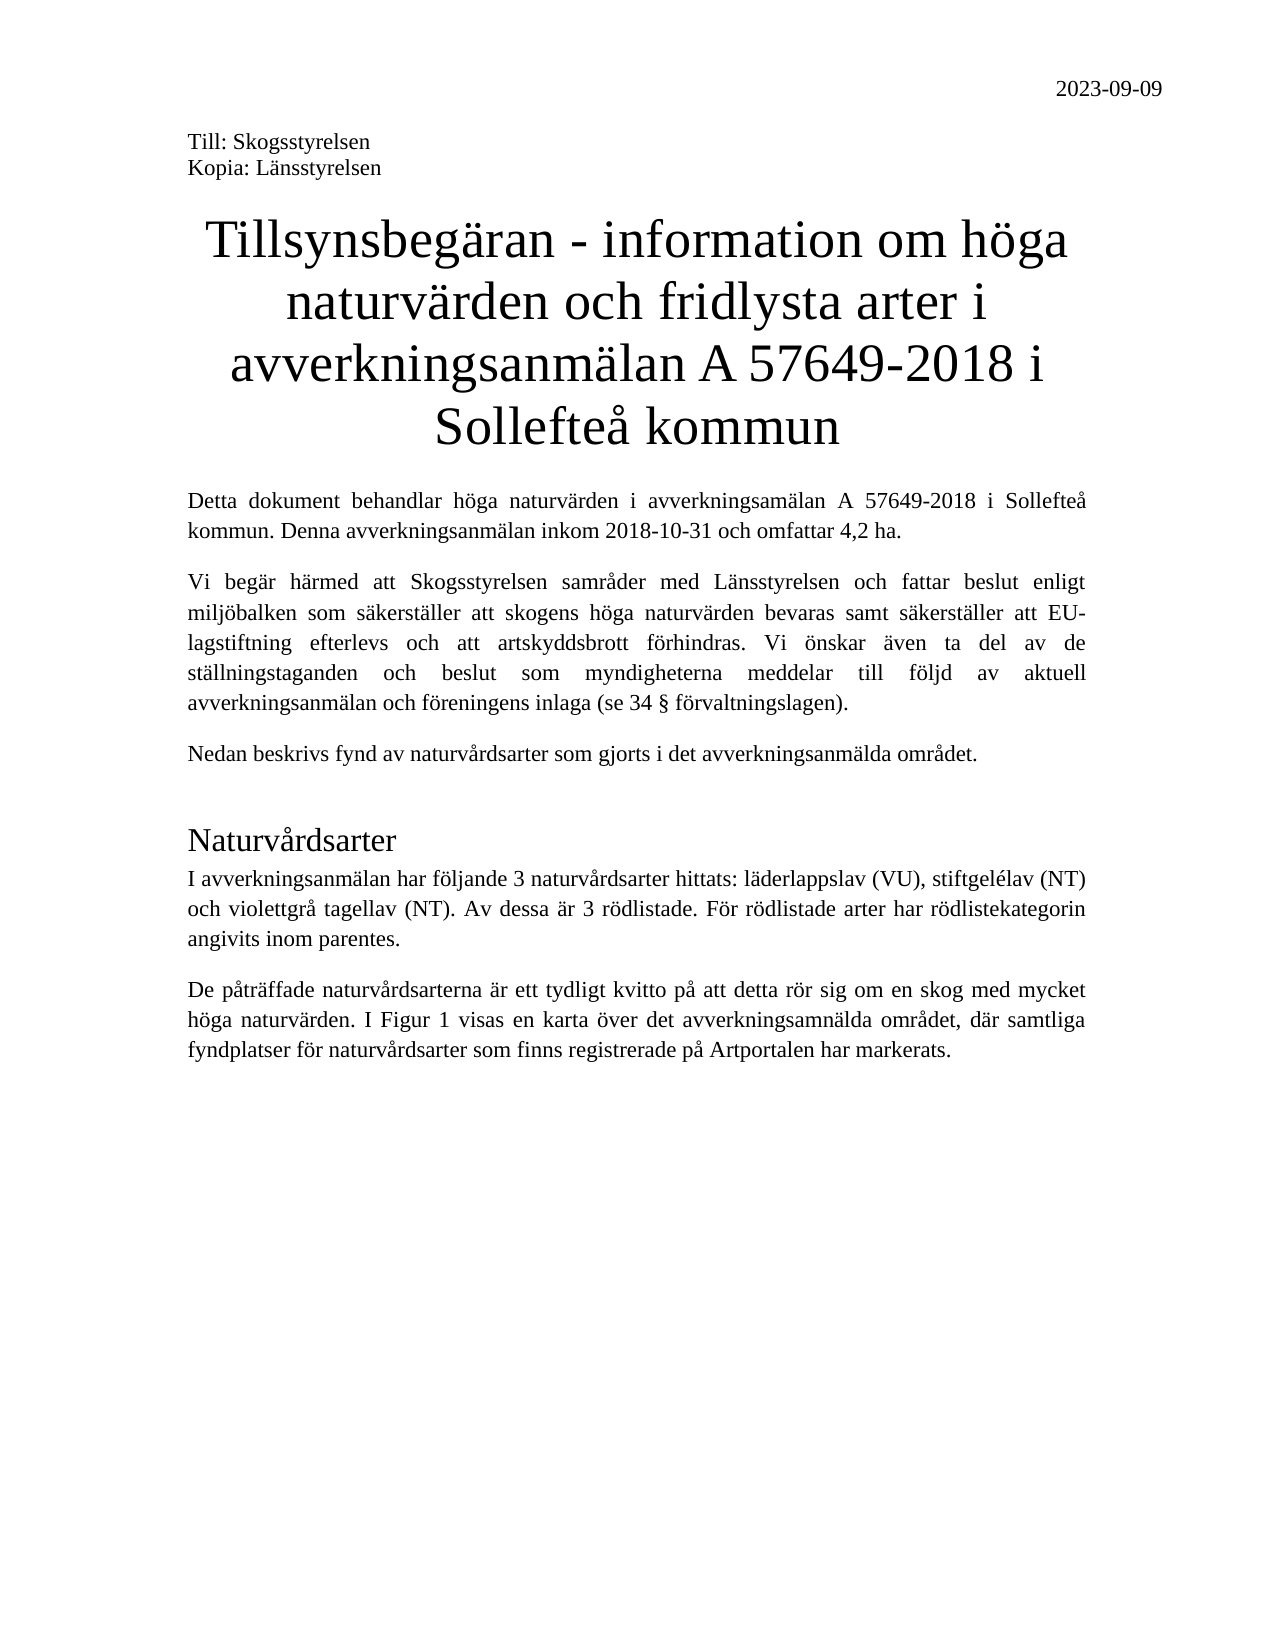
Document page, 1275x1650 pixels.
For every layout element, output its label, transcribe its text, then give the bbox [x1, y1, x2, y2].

text Vi begär härmed att Skogsstyrelsen samråder med Länsstyrelsen och fattar beslut enligt miljöbalken som säkerställer att skogens höga naturvärden bevaras samt säkerställer att EU-lagstiftning efterlevs och att artskyddsbrott förhindras. Vi önskar även ta del av de ställningstaganden och beslut som myndigheterna meddelar till följd av aktuell avverkningsanmälan och föreningens inlaga (se 34 § förvaltningslagen). [187, 568, 1087, 716]
text Nedan beskrivs fynd av naturvårdsarter som gjorts i det avverkningsanmälda området. [187, 740, 1087, 767]
text I avverkningsanmälan har följande 3 naturvårdsarter hittats: läderlappslav (VU), stiftgelélav (NT) och violettgrå tagellav (NT). Av dessa är 3 rödlistade. För rödlistade arter har rödlistekategorin angivits inom parentes. [187, 864, 1087, 951]
text De påträffade naturvårdsarterna är ett tydligt kvitto på att detta rör sig om en skog med mycket höga naturvärden. I Figur 1 visas en karta över det avverkningsamnälda området, där samtliga fyndplatser för naturvårdsarter som finns registrerade på Artportalen har markerats. [187, 976, 1087, 1063]
title Tillsynsbegäran - information om höga naturvärden och fridlysta arter i avverkningsanmälan A 57649-2018 i Sollefteå kommun [187, 207, 1087, 456]
text Detta dokument behandlar höga naturvärden i avverkningsamälan A 57649-2018 i Sollefteå kommun. Denna avverkningsanmälan inkom 2018-10-31 och omfattar 4,2 ha. [187, 487, 1087, 544]
subtitle Naturvårdsarter [187, 821, 1087, 859]
